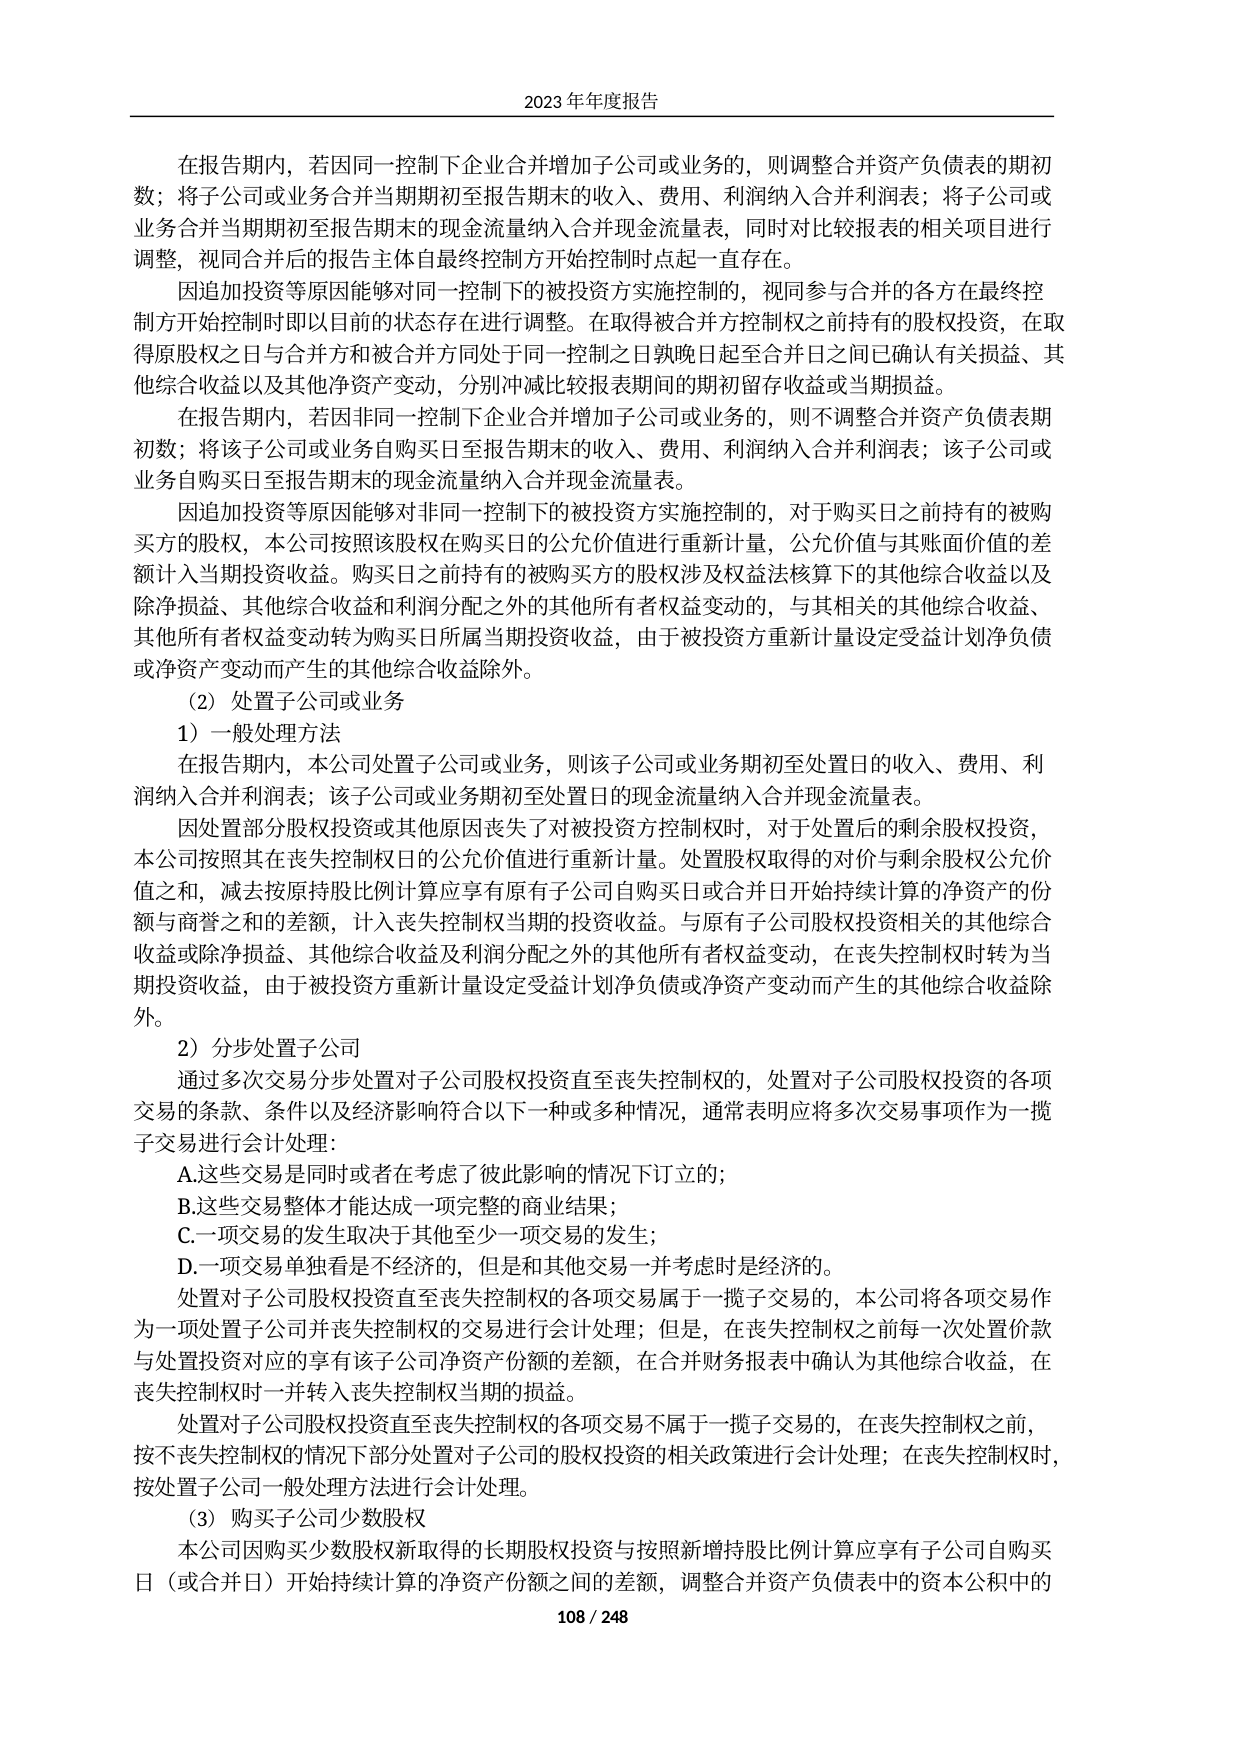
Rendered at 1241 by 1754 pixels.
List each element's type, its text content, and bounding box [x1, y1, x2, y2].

text 因追加投资等原因能够对非同一控制下的被投资方实施控制的，对于购买日之前持有的被购买方的股权，本公司按照该股权在购买日的公允价值进行重新计量，公允价值与其账面价值的差额计入当期投资收益。购买日之前持有的被购买方的股权涉及权益法核算下的其他综合收益以及除净损益、其他综合收益和利润分配之外的其他所有者权益变动的，与其相关的其他综合收益、其他所有者权益变动转为购买日所属当期投资收益，由于被投资方重新计量设定受益计划净负债或净资产变动而产生的其他综合收益除外。 [133, 495, 1054, 683]
text 通过多次交易分步处置对子公司股权投资直至丧失控制权的，处置对子公司股权投资的各项交易的条款、条件以及经济影响符合以下一种或多种情况，通常表明应将多次交易事项作为一揽子交易进行会计处理： [133, 1063, 1054, 1157]
text 因追加投资等原因能够对同一控制下的被投资方实施控制的，视同参与合并的各方在最终控 制方开始控制时即以目前的状态存在进行调整。在取得被合并方控制权之前持有的股权投资，在取得原股权之日与合并方和被合并方同处于同一控制之日孰晚日起至合并日之间已确认有关损益、其他综合收益以及其他净资产变动，分别冲减比较报表期间的期初留存收益或当期损益。 [133, 274, 1076, 400]
text 在报告期内，若因非同一控制下企业合并增加子公司或业务的，则不调整合并资产负债表期初数；将该子公司或业务自购买日至报告期末的收入、费用、利润纳入合并利润表；该子公司或业务自购买日至报告期末的现金流量纳入合并现金流量表。 [133, 400, 1054, 495]
text 在报告期内，本公司处置子公司或业务，则该子公司或业务期初至处置日的收入、费用、利润纳入合并利润表；该子公司或业务期初至处置日的现金流量纳入合并现金流量表。 [133, 748, 1054, 811]
text 2）分步处置子公司 [177, 1031, 1090, 1063]
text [133, 1533, 1054, 1596]
text A.这些交易是同时或者在考虑了彼此影响的情况下订立的； B.这些交易整体才能达成一项完整的商业结果； [177, 1157, 748, 1221]
text C.一项交易的发生取决于其他至少一项交易的发生； [177, 1221, 1090, 1249]
text 在报告期内，若因同一控制下企业合并增加子公司或业务的，则调整合并资产负债表的期初数；将子公司或业务合并当期期初至报告期末的收入、费用、利润纳入合并利润表；将子公司或业务合并当期期初至报告期末的现金流量纳入合并现金流量表，同时对比较报表的相关项目进行调整，视同合并后的报告主体自最终控制方开始控制时点起一直存在。 [133, 148, 1054, 274]
text 处置对子公司股权投资直至丧失控制权的各项交易属于一揽子交易的，本公司将各项交易作为一项处置子公司并丧失控制权的交易进行会计处理；但是，在丧失控制权之前每一次处置价款与处置投资对应的享有该子公司净资产份额的差额，在合并财务报表中确认为其他综合收益，在丧失控制权时一并转入丧失控制权当期的损益。 [133, 1281, 1054, 1407]
list 处置子公司或业务 1）一般处理方法 [177, 684, 407, 747]
text D.一项交易单独看是不经济的，但是和其他交易一并考虑时是经济的。 [177, 1249, 1090, 1281]
text 因处置部分股权投资或其他原因丧失了对被投资方控制权时，对于处置后的剩余股权投资，本公司按照其在丧失控制权日的公允价值进行重新计量。处置股权取得的对价与剩余股权公允价值之和，减去按原持股比例计算应享有原有子公司自购买日或合并日开始持续计算的净资产的份额与商誉之和的差额，计入丧失控制权当期的投资收益。与原有子公司股权投资相关的其他综合收益或除净损益、其他综合收益及利润分配之外的其他所有者权益变动，在丧失控制权时转为当期投资收益，由于被投资方重新计量设定受益计划净负债或净资产变动而产生的其他综合收益除外。 [133, 811, 1054, 1031]
list 购买子公司少数股权 [177, 1502, 1090, 1533]
text 处置对子公司股权投资直至丧失控制权的各项交易不属于一揽子交易的，在丧失控制权之前，按不丧失控制权的情况下部分处置对子公司的股权投资的相关政策进行会计处理；在丧失控制权时，按处置子公司一般处理方法进行会计处理。 [133, 1407, 1065, 1502]
